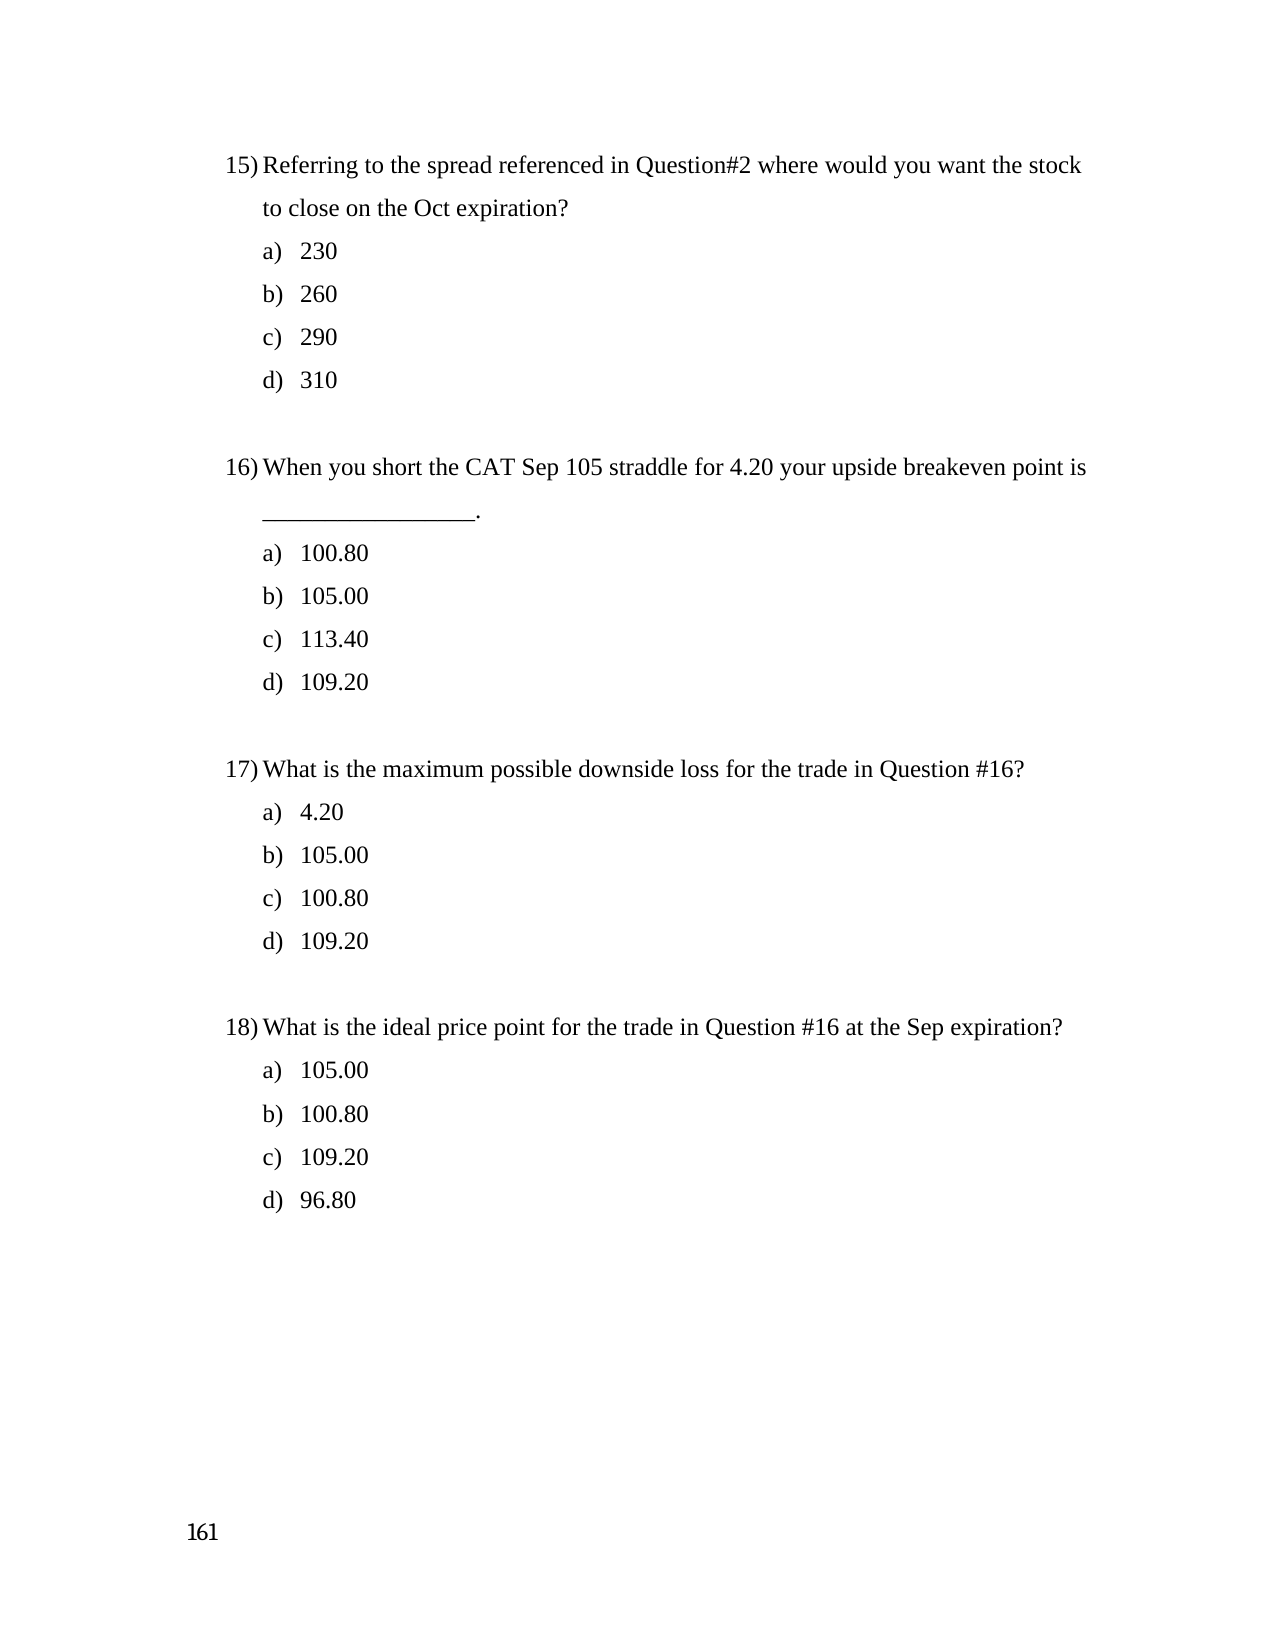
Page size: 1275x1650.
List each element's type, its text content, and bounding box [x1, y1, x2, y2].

list 230 [262, 236, 1087, 265]
list 310 [262, 366, 1087, 394]
list 96.80 [262, 1185, 1087, 1214]
list Referring to the spread referenced in Question#2 where would you want the stock to close on the Oct expiration? [225, 150, 1087, 222]
list 100.80 [262, 883, 1087, 912]
list 100.80 [262, 538, 1087, 567]
list 109.20 [262, 1142, 1087, 1171]
list What is the ideal price point for the trade in Question #16 at the Sep expiration? [225, 1012, 1087, 1041]
list 113.40 [262, 624, 1087, 653]
list 4.20 [262, 797, 1087, 826]
list 105.00 [262, 581, 1087, 610]
list 100.80 [262, 1099, 1087, 1127]
list 109.20 [262, 926, 1087, 955]
list 109.20 [262, 667, 1087, 696]
list 260 [262, 279, 1087, 308]
list What is the maximum possible downside loss for the trade in Question #16? [225, 754, 1087, 782]
list 105.00 [262, 840, 1087, 869]
list 290 [262, 322, 1087, 351]
list When you short the CAT Sep 105 straddle for 4.20 your upside breakeven point is _________________. [225, 452, 1087, 524]
list 105.00 [262, 1056, 1087, 1084]
